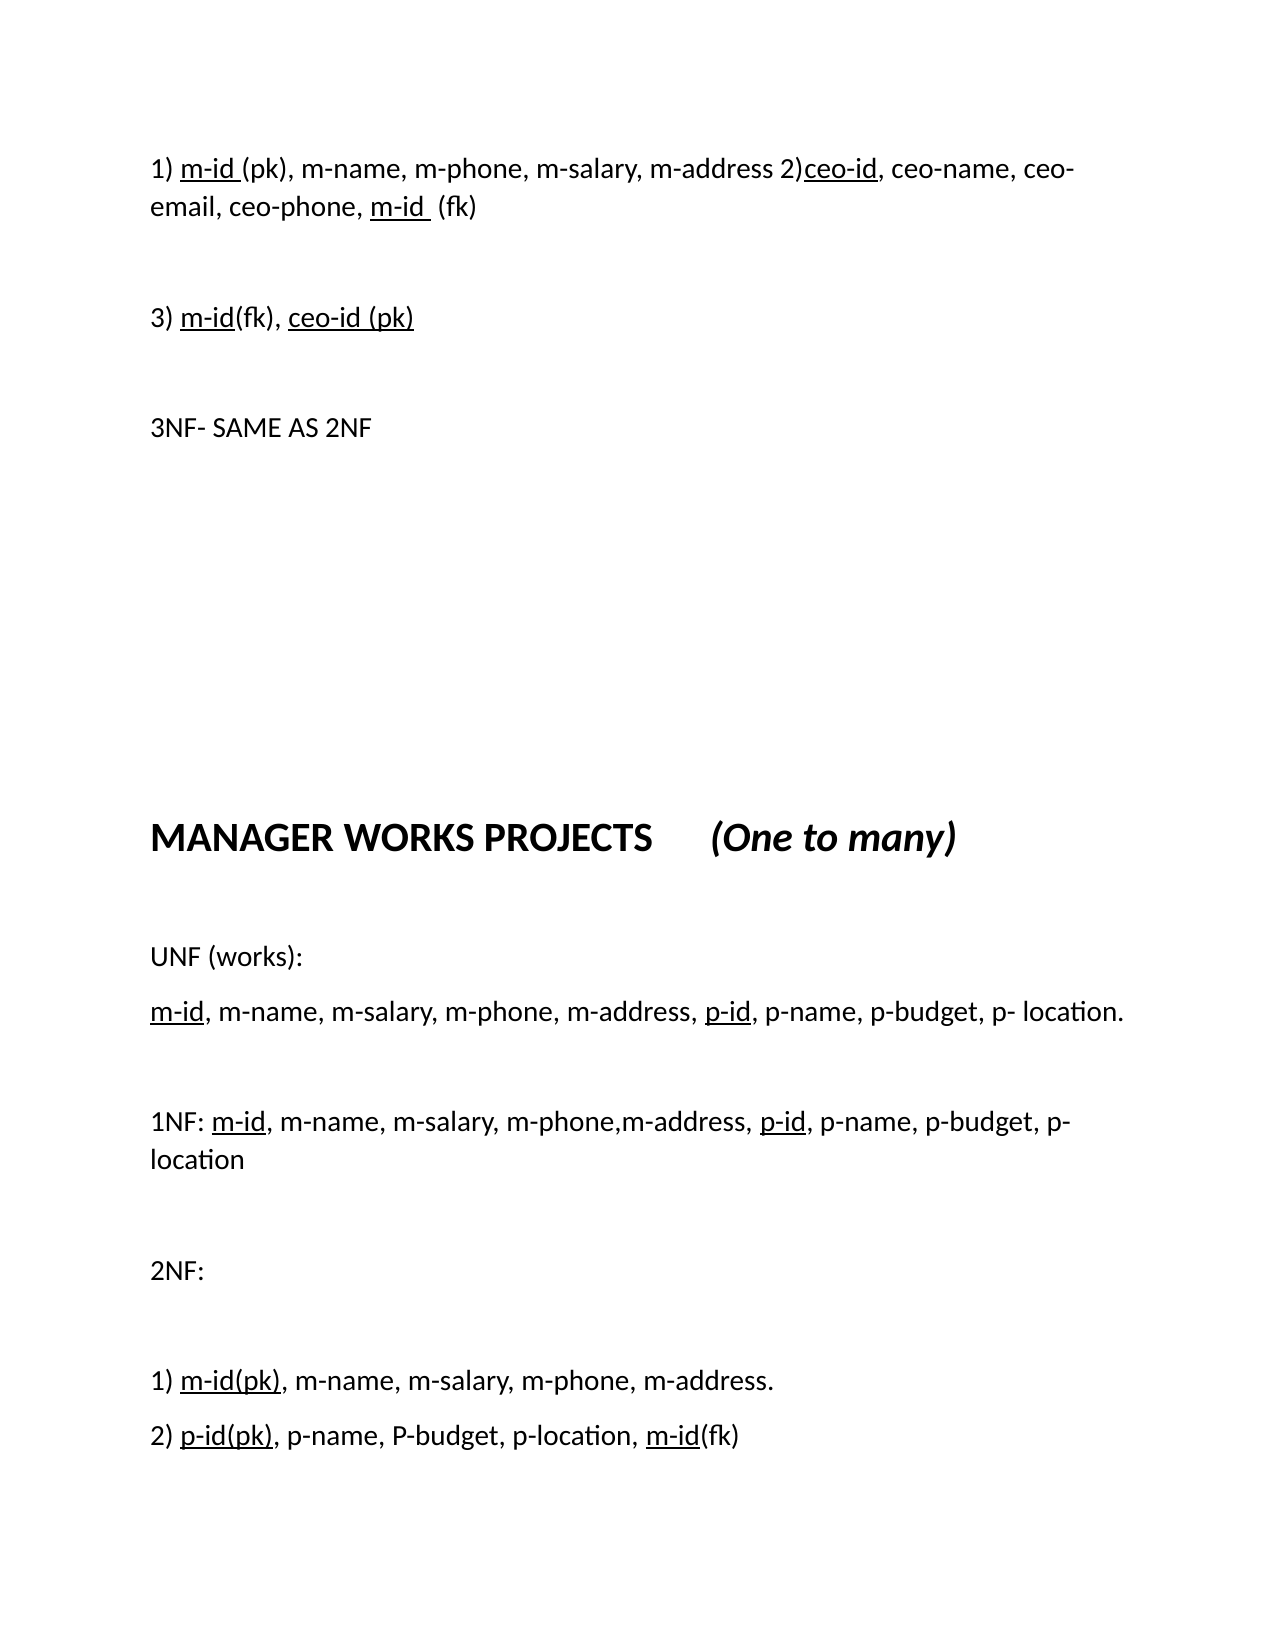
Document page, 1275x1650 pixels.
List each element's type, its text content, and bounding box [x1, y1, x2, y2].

text UNF (works): [150, 938, 1125, 973]
text 1NF: m-id, m-name, m-salary, m-phone,m-address, p-id, p-name, p-budget, p-location [150, 1103, 1125, 1177]
text MANAGER WORKS PROJECTS (One to many) [150, 811, 1125, 862]
text 2) p-id(pk), p-name, P-budget, p-location, m-id(fk) [150, 1417, 1125, 1453]
text 2NF: [150, 1252, 1125, 1287]
text 3) m-id(fk), ceo-id (pk) [150, 299, 1125, 334]
text 1) m-id(pk), m-name, m-salary, m-phone, m-address. [150, 1362, 1125, 1397]
text 1) m-id (pk), m-name, m-phone, m-salary, m-address 2)ceo-id, ceo-name, ceo-email, ceo-phone, m-id (fk) [150, 150, 1125, 224]
text m-id, m-name, m-salary, m-phone, m-address, p-id, p-name, p-budget, p- location. [150, 993, 1125, 1028]
text 3NF- SAME AS 2NF [150, 409, 1125, 444]
